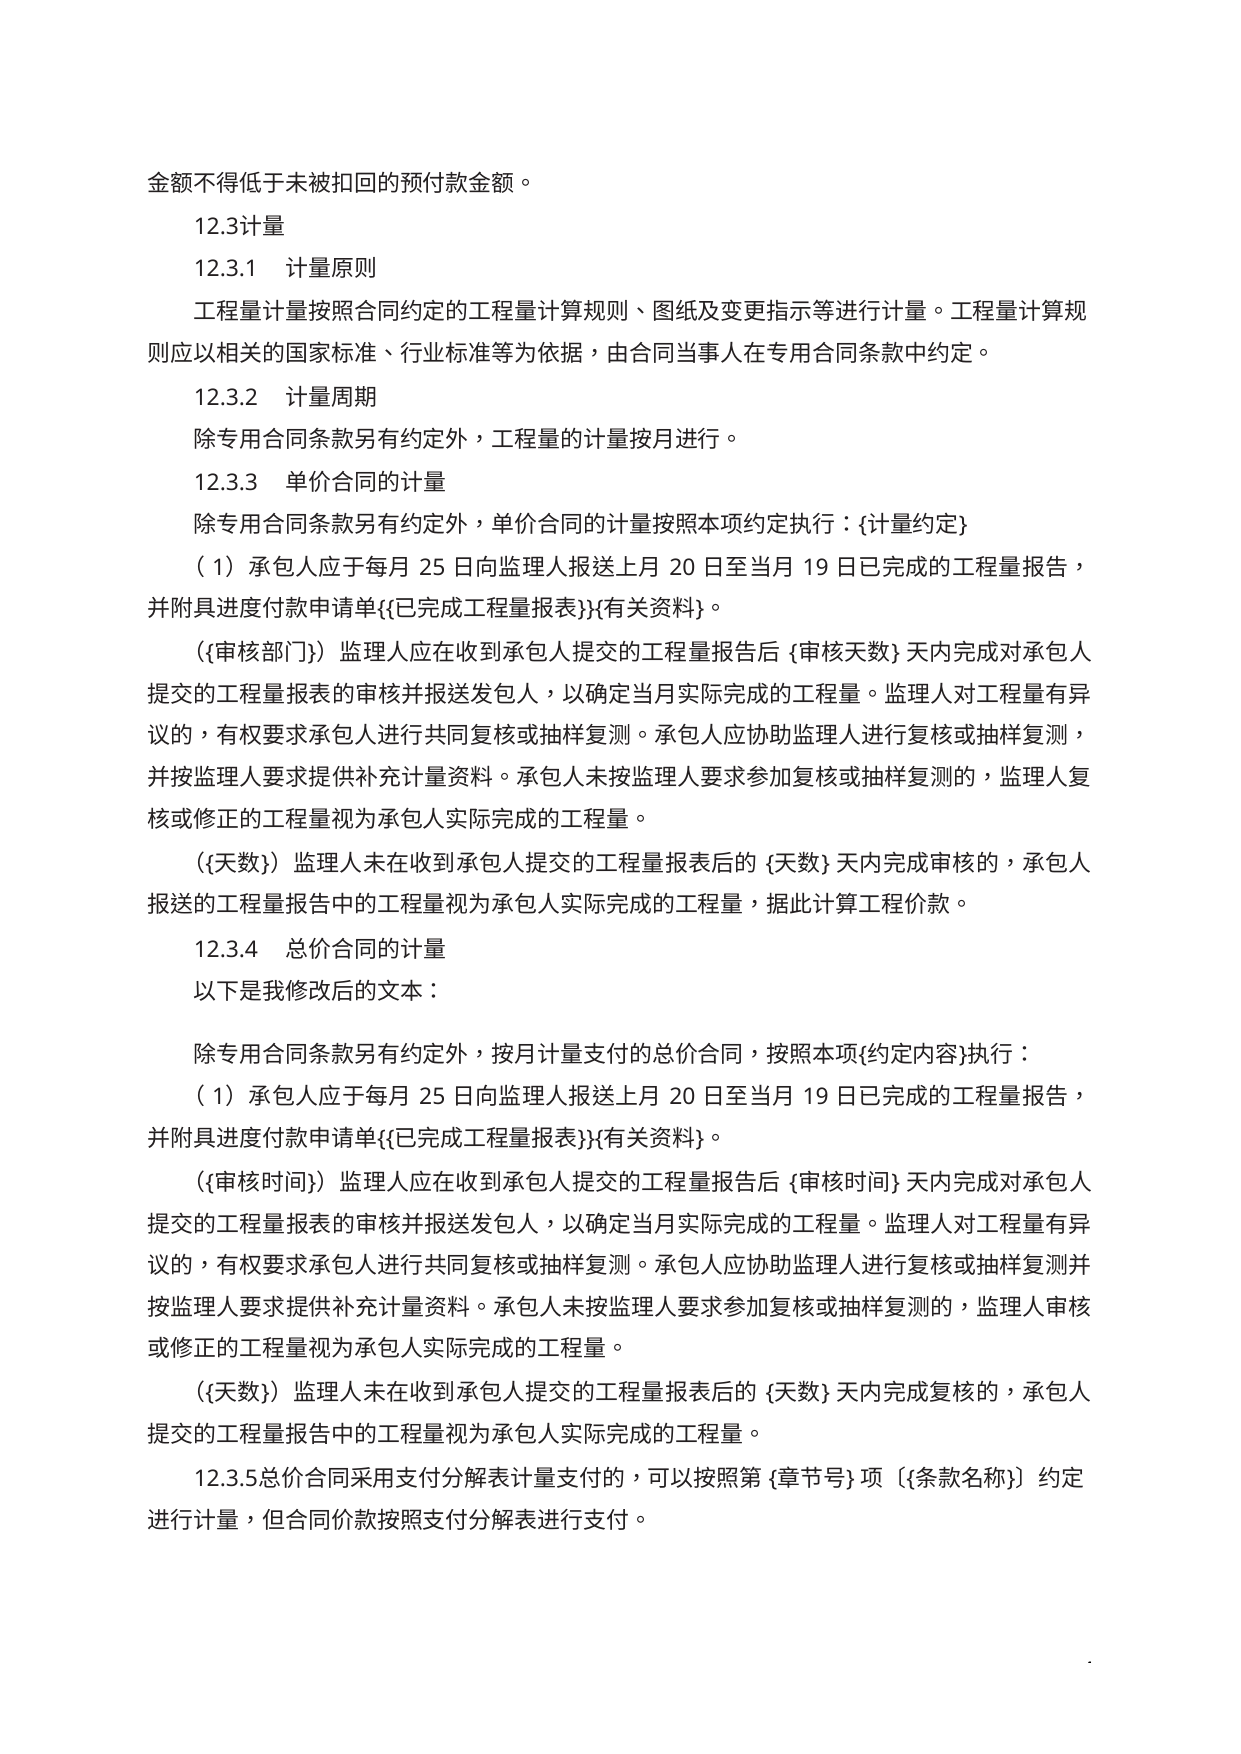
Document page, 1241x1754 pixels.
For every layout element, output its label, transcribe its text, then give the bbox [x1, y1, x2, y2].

text （{审核时间}）监理人应在收到承包人提交的工程量报告后 {审核时间} 天内完成对承包人提交的工程量报表的审核并报送发包人，以确定当月实际完成的工程量。监理人对工程量有异议的，有权要求承包人进行共同复核或抽样复测。承包人应协助监理人进行复核或抽样复测并按监理人要求提供补充计量资料。承包人未按监理人要求参加复核或抽样复测的，监理人审核或修正的工程量视为承包人实际完成的工程量。 [148, 1166, 1093, 1363]
text 工程量计量按照合同约定的工程量计算规则、图纸及变更指示等进行计量。工程量计算规则应以相关的国家标准、行业标准等为依据，由合同当事人在专用合同条款中约定。 [148, 295, 1105, 368]
text 除专用合同条款另有约定外，单价合同的计量按照本项约定执行：{计量约定} [193, 508, 1105, 539]
text 以下是我修改后的文本： 除专用合同条款另有约定外，按月计量支付的总价合同，按照本项{约定内容}执行： [193, 975, 1105, 1069]
list 单价合同的计量 [148, 466, 1105, 497]
list 计量周期 [148, 381, 1105, 412]
list 总价合同采用支付分解表计量支付的，可以按照第 {章节号} 项〔{条款名称}〕约定进行计量，但合同价款按照支付分解表进行支付。 [148, 1462, 1093, 1535]
text （{审核部门}）监理人应在收到承包人提交的工程量报告后 {审核天数} 天内完成对承包人提交的工程量报表的审核并报送发包人，以确定当月实际完成的工程量。监理人对工程量有异议的，有权要求承包人进行共同复核或抽样复测。承包人应协助监理人进行复核或抽样复测，并按监理人要求提供补充计量资料。承包人未按监理人要求参加复核或抽样复测的，监理人复核或修正的工程量视为承包人实际完成的工程量。 [148, 636, 1093, 834]
text （ 1）承包人应于每月 25 日向监理人报送上月 20 日至当月 19 日已完成的工程量报告，并附具进度付款申请单{{已完成工程量报表}}{有关资料}。 [148, 1080, 1093, 1153]
list 计量 [193, 210, 1105, 241]
text （{天数}）监理人未在收到承包人提交的工程量报表后的 {天数} 天内完成审核的，承包人报送的工程量报告中的工程量视为承包人实际完成的工程量，据此计算工程价款。 [148, 847, 1093, 919]
text 金额不得低于未被扣回的预付款金额。 [148, 167, 1105, 198]
text （ 1）承包人应于每月 25 日向监理人报送上月 20 日至当月 19 日已完成的工程量报告，并附具进度付款申请单{{已完成工程量报表}}{有关资料}。 [148, 551, 1093, 623]
list 总价合同的计量 [148, 932, 1105, 964]
list 计量原则 [148, 252, 1105, 283]
text 除专用合同条款另有约定外，工程量的计量按月进行。 [193, 423, 1105, 454]
text （{天数}）监理人未在收到承包人提交的工程量报表后的 {天数} 天内完成复核的，承包人提交的工程量报告中的工程量视为承包人实际完成的工程量。 [148, 1376, 1093, 1449]
